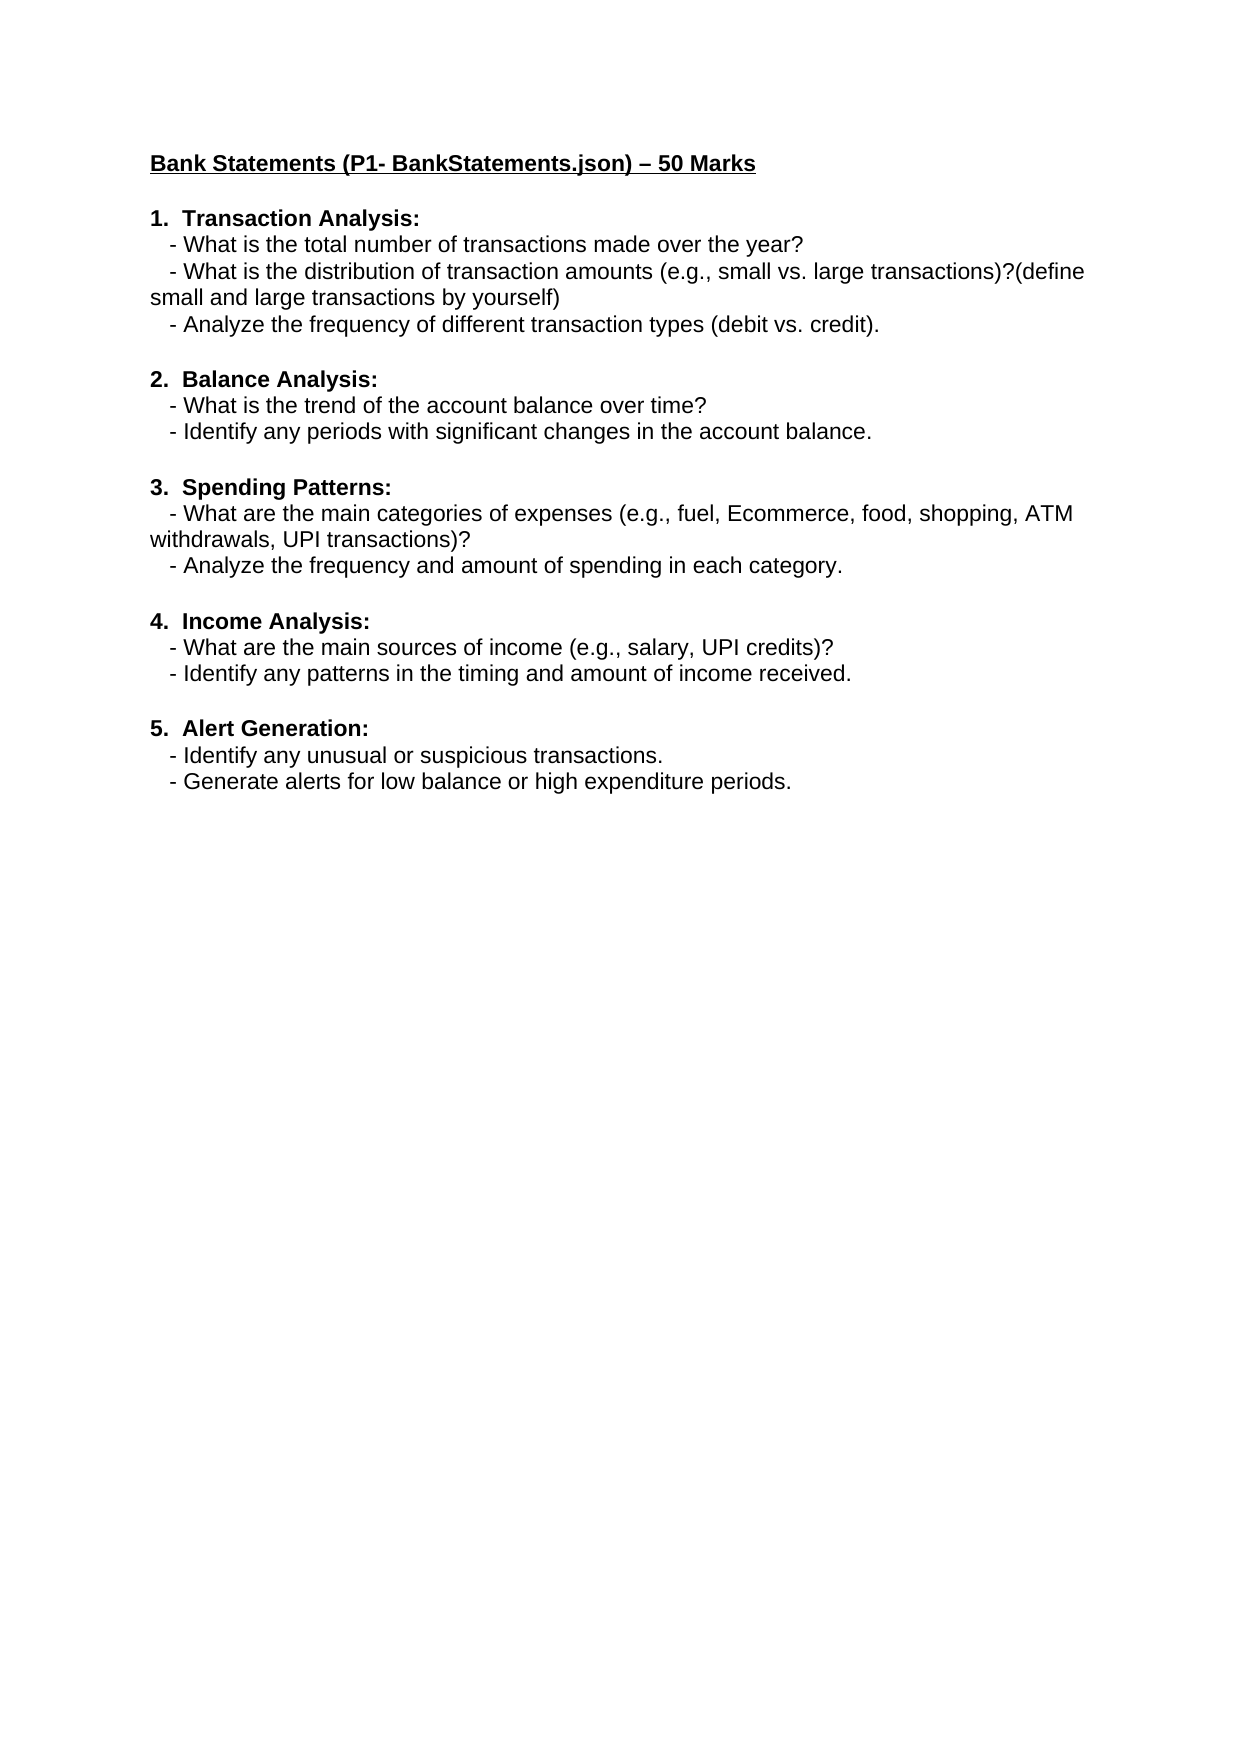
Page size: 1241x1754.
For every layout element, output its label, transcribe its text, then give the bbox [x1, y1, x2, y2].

text - Identify any unusual or suspicious transactions. [150, 742, 1090, 768]
text - What are the main sources of income (e.g., salary, UPI credits)? [150, 634, 1090, 660]
text 1. Transaction Analysis: [150, 205, 1090, 231]
text - What are the main categories of expenses (e.g., fuel, Ecommerce, food, shopping, ATM withdrawals, UPI transactions)? [150, 500, 1090, 552]
text 4. Income Analysis: [150, 608, 1090, 634]
text 3. Spending Patterns: [150, 473, 1090, 500]
text 5. Alert Generation: [150, 715, 1090, 742]
text - Analyze the frequency and amount of spending in each category. [150, 552, 1090, 579]
text Bank Statements (P1- BankStatements.json) – 50 Marks [150, 150, 1090, 176]
text - What is the distribution of transaction amounts (e.g., small vs. large transactions)?(define small and large transactions by yourself) [150, 258, 1090, 311]
text - Analyze the frequency of different transaction types (debit vs. credit). [150, 311, 1090, 337]
text 2. Balance Analysis: [150, 366, 1090, 392]
text - Identify any patterns in the timing and amount of income received. [150, 660, 1090, 687]
text - Generate alerts for low balance or high expenditure periods. [150, 768, 1090, 794]
text - What is the total number of transactions made over the year? [150, 231, 1090, 258]
text - What is the trend of the account balance over time? [150, 392, 1090, 418]
text - Identify any periods with significant changes in the account balance. [150, 418, 1090, 445]
